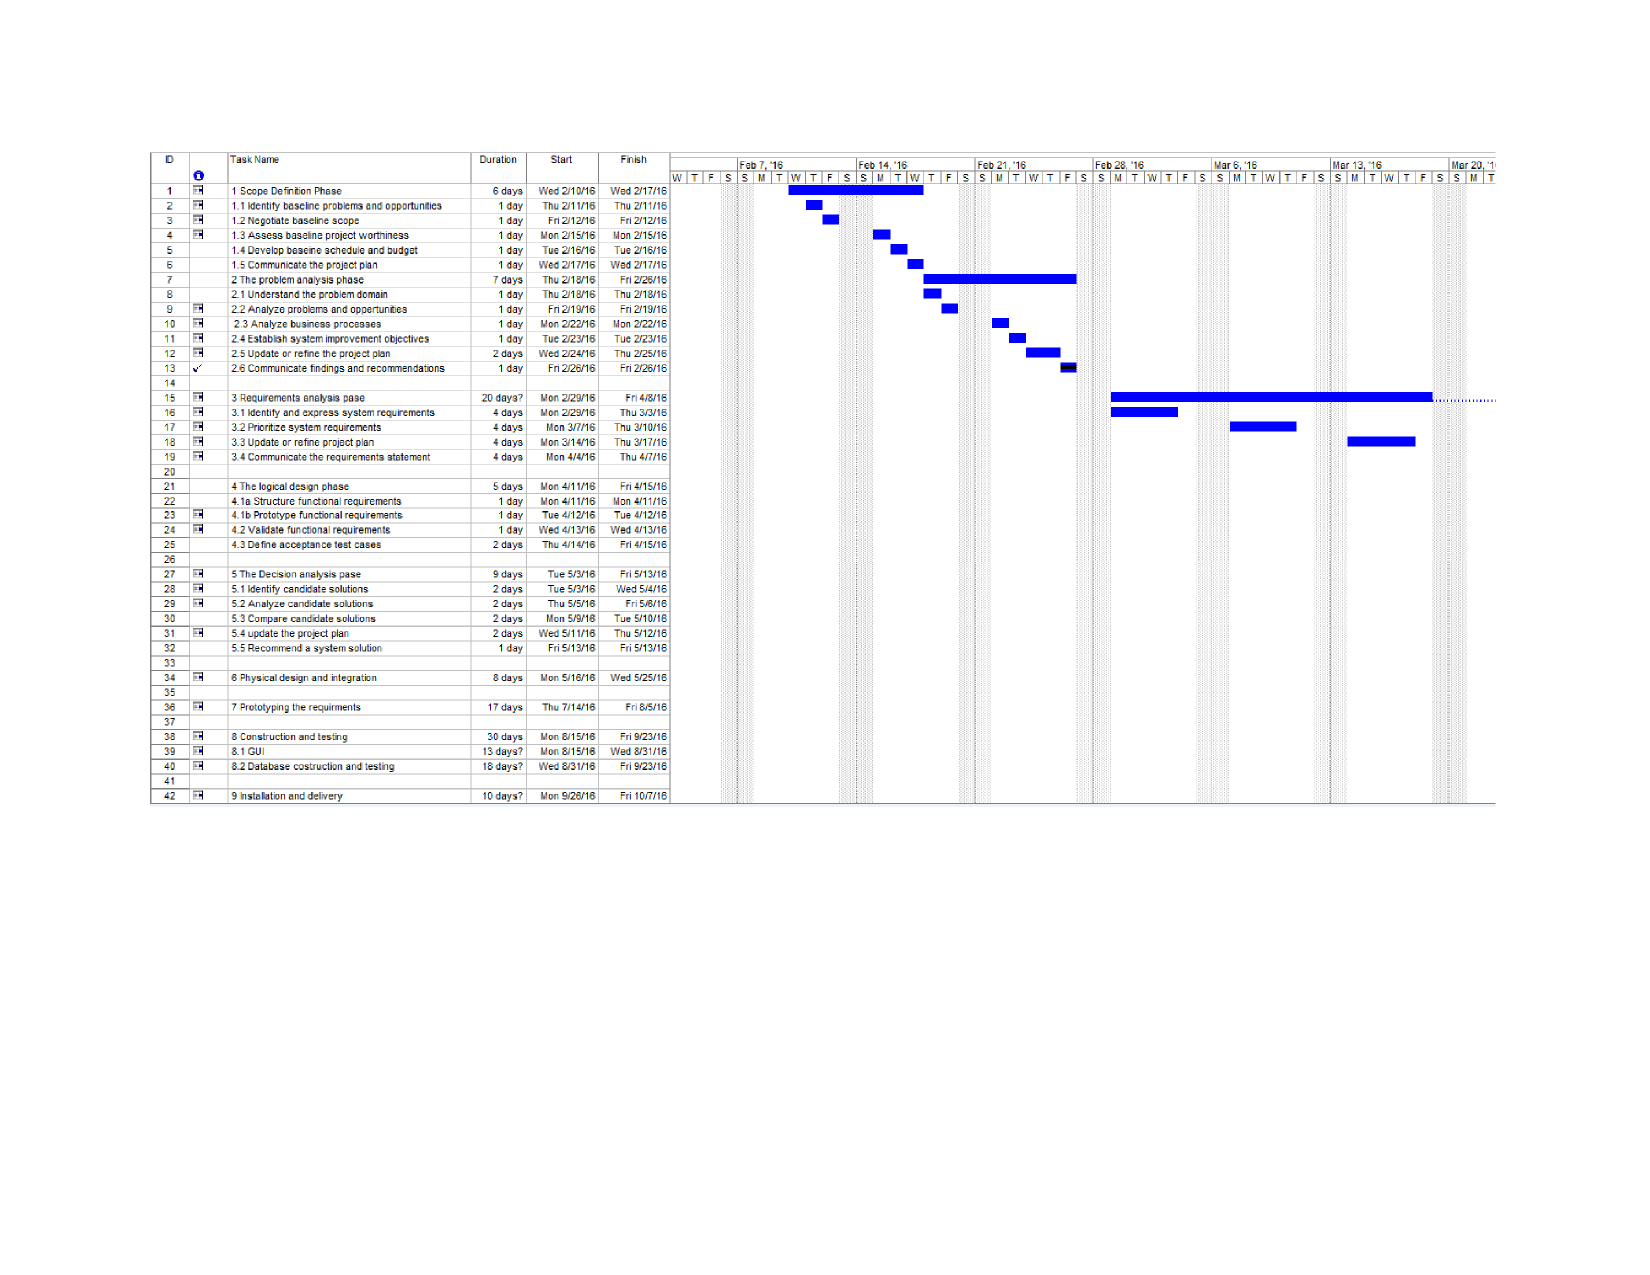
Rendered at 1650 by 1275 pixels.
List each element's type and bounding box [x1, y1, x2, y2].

picture [150, 150, 1500, 817]
